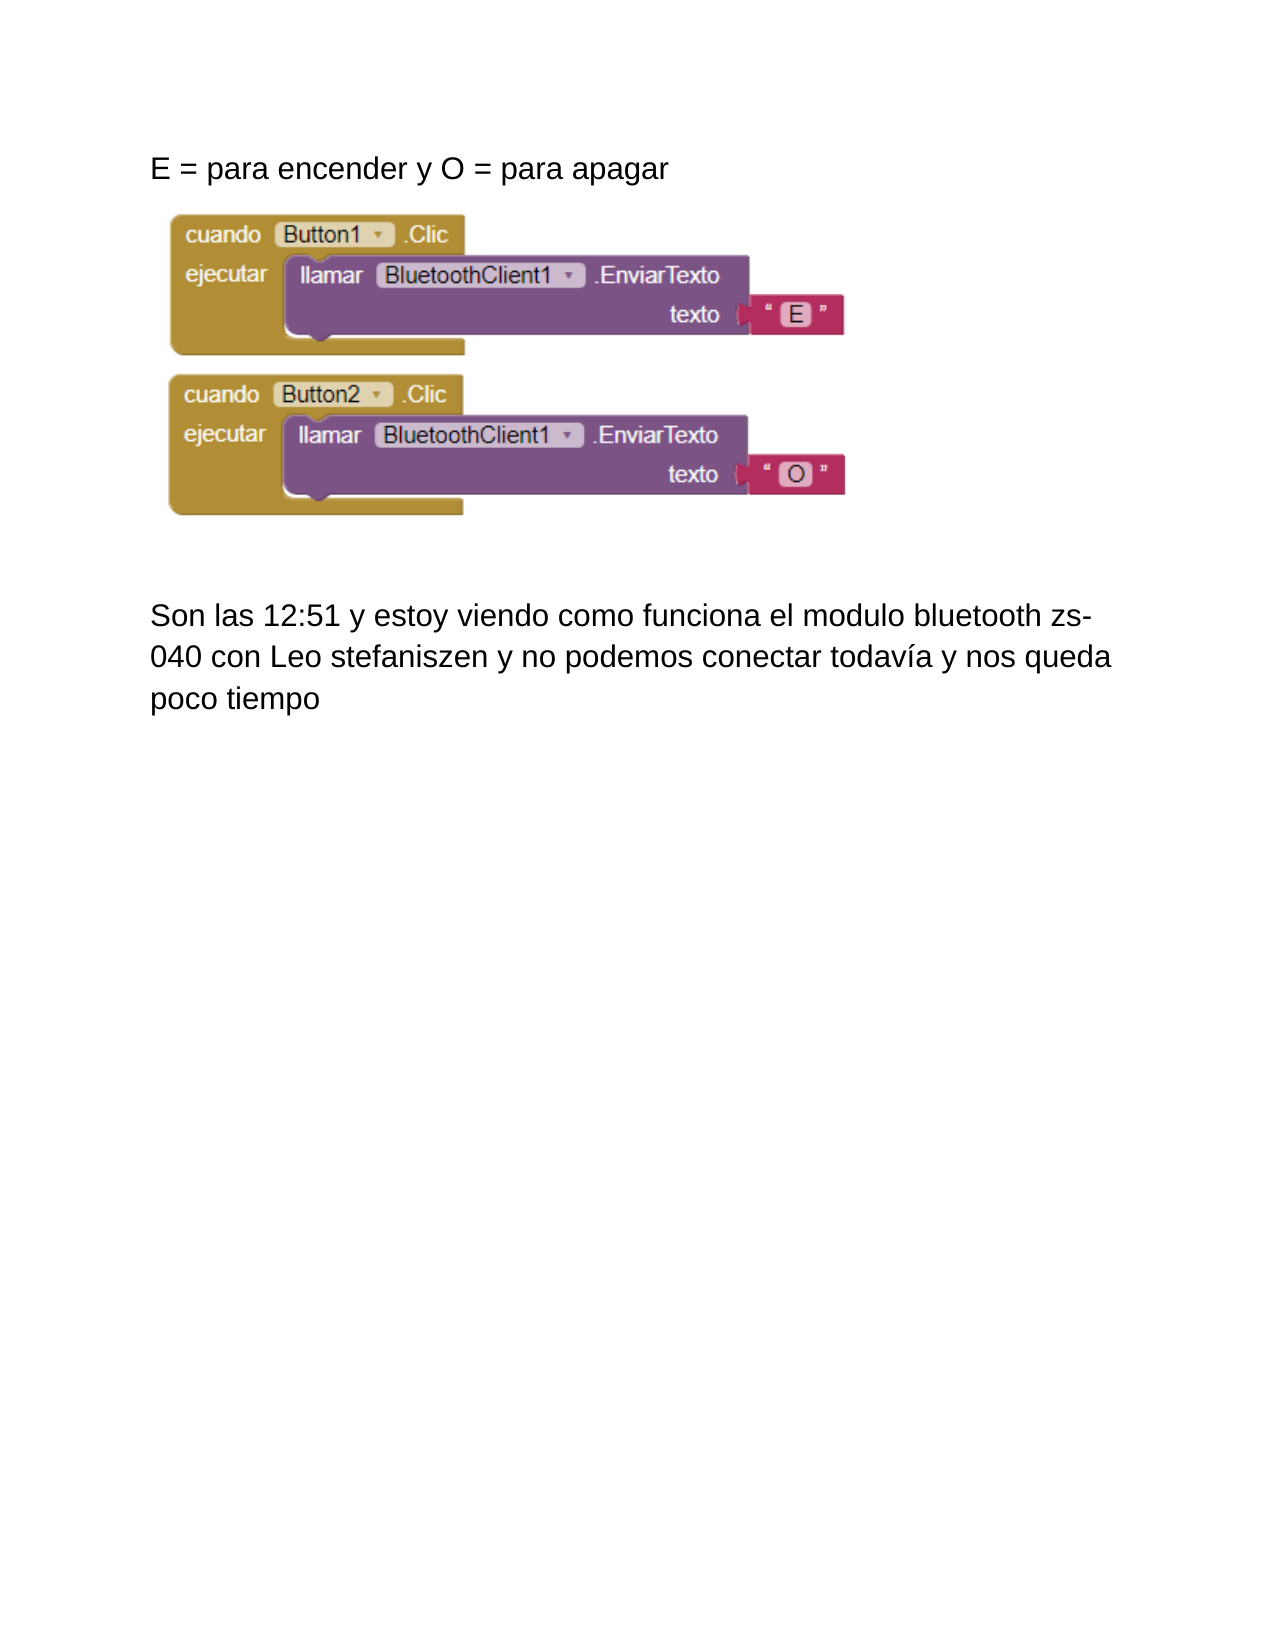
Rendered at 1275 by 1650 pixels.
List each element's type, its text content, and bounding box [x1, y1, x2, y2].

text Son las 12:51 y estoy viendo como funciona el modulo bluetooth zs-040 con Leo stefaniszen y no podemos conectar todavía y nos queda poco tiempo [150, 597, 1125, 716]
text E = para encender y O = para apagar [150, 150, 1125, 186]
picture [150, 191, 886, 553]
